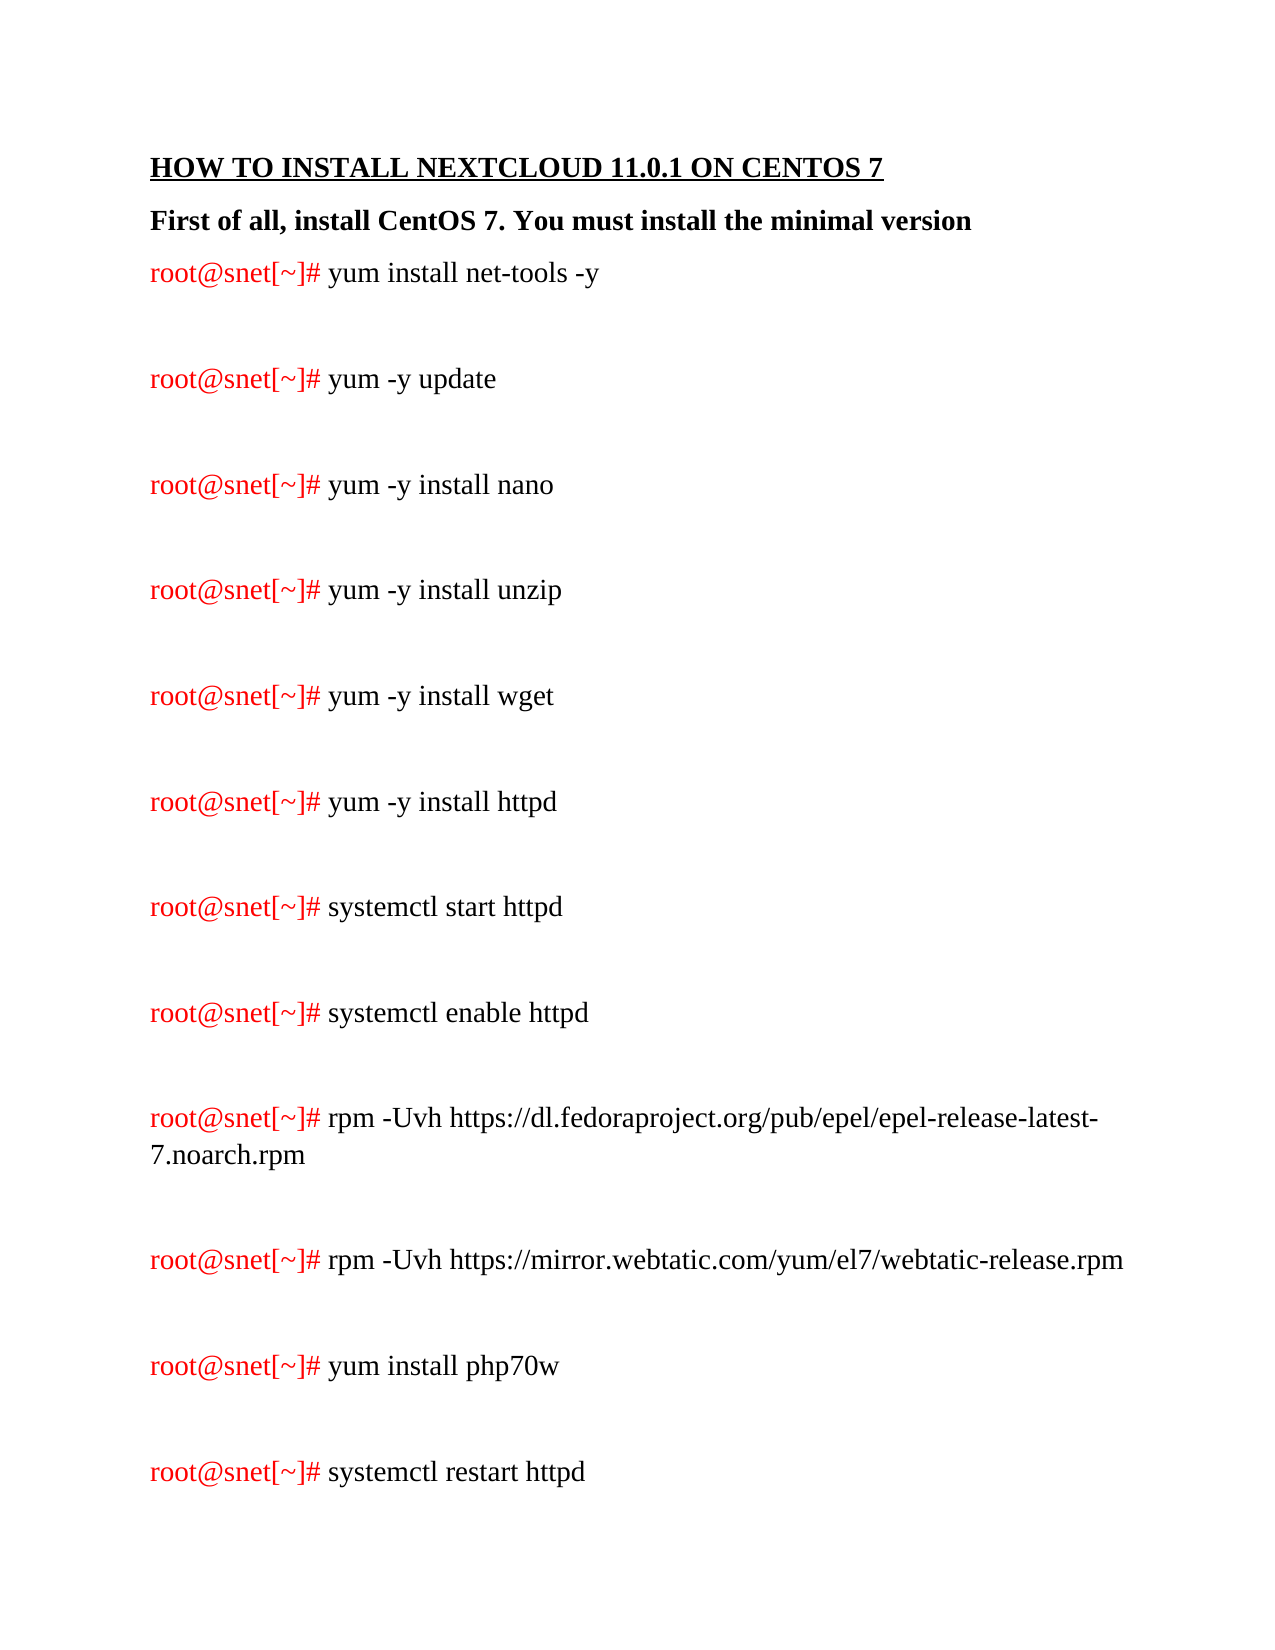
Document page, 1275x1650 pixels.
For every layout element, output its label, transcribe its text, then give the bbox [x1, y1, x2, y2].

text root@snet[~]# yum -y update [150, 361, 1125, 395]
text root@snet[~]# rpm -Uvh https://dl.fedoraproject.org/pub/epel/epel-release-latest-7.noarch.rpm [150, 1101, 1125, 1170]
text First of all, install CentOS 7. You must install the minimal version [150, 203, 1125, 236]
text root@snet[~]# yum -y install nano [150, 467, 1125, 500]
text root@snet[~]# systemctl enable httpd [150, 995, 1125, 1028]
text HOW TO INSTALL NEXTCLOUD 11.0.1 ON CENTOS 7 [150, 150, 1125, 183]
text root@snet[~]# yum -y install wget [150, 678, 1125, 712]
text root@snet[~]# systemctl start httpd [150, 889, 1125, 923]
text root@snet[~]# yum -y install unzip [150, 572, 1125, 606]
text root@snet[~]# systemctl restart httpd [150, 1454, 1125, 1487]
text root@snet[~]# yum install php70w [150, 1348, 1125, 1382]
text root@snet[~]# yum -y install httpd [150, 784, 1125, 817]
text root@snet[~]# yum install net-tools -y [150, 256, 1125, 289]
text root@snet[~]# rpm -Uvh https://mirror.webtatic.com/yum/el7/webtatic-release.rpm [150, 1242, 1125, 1276]
